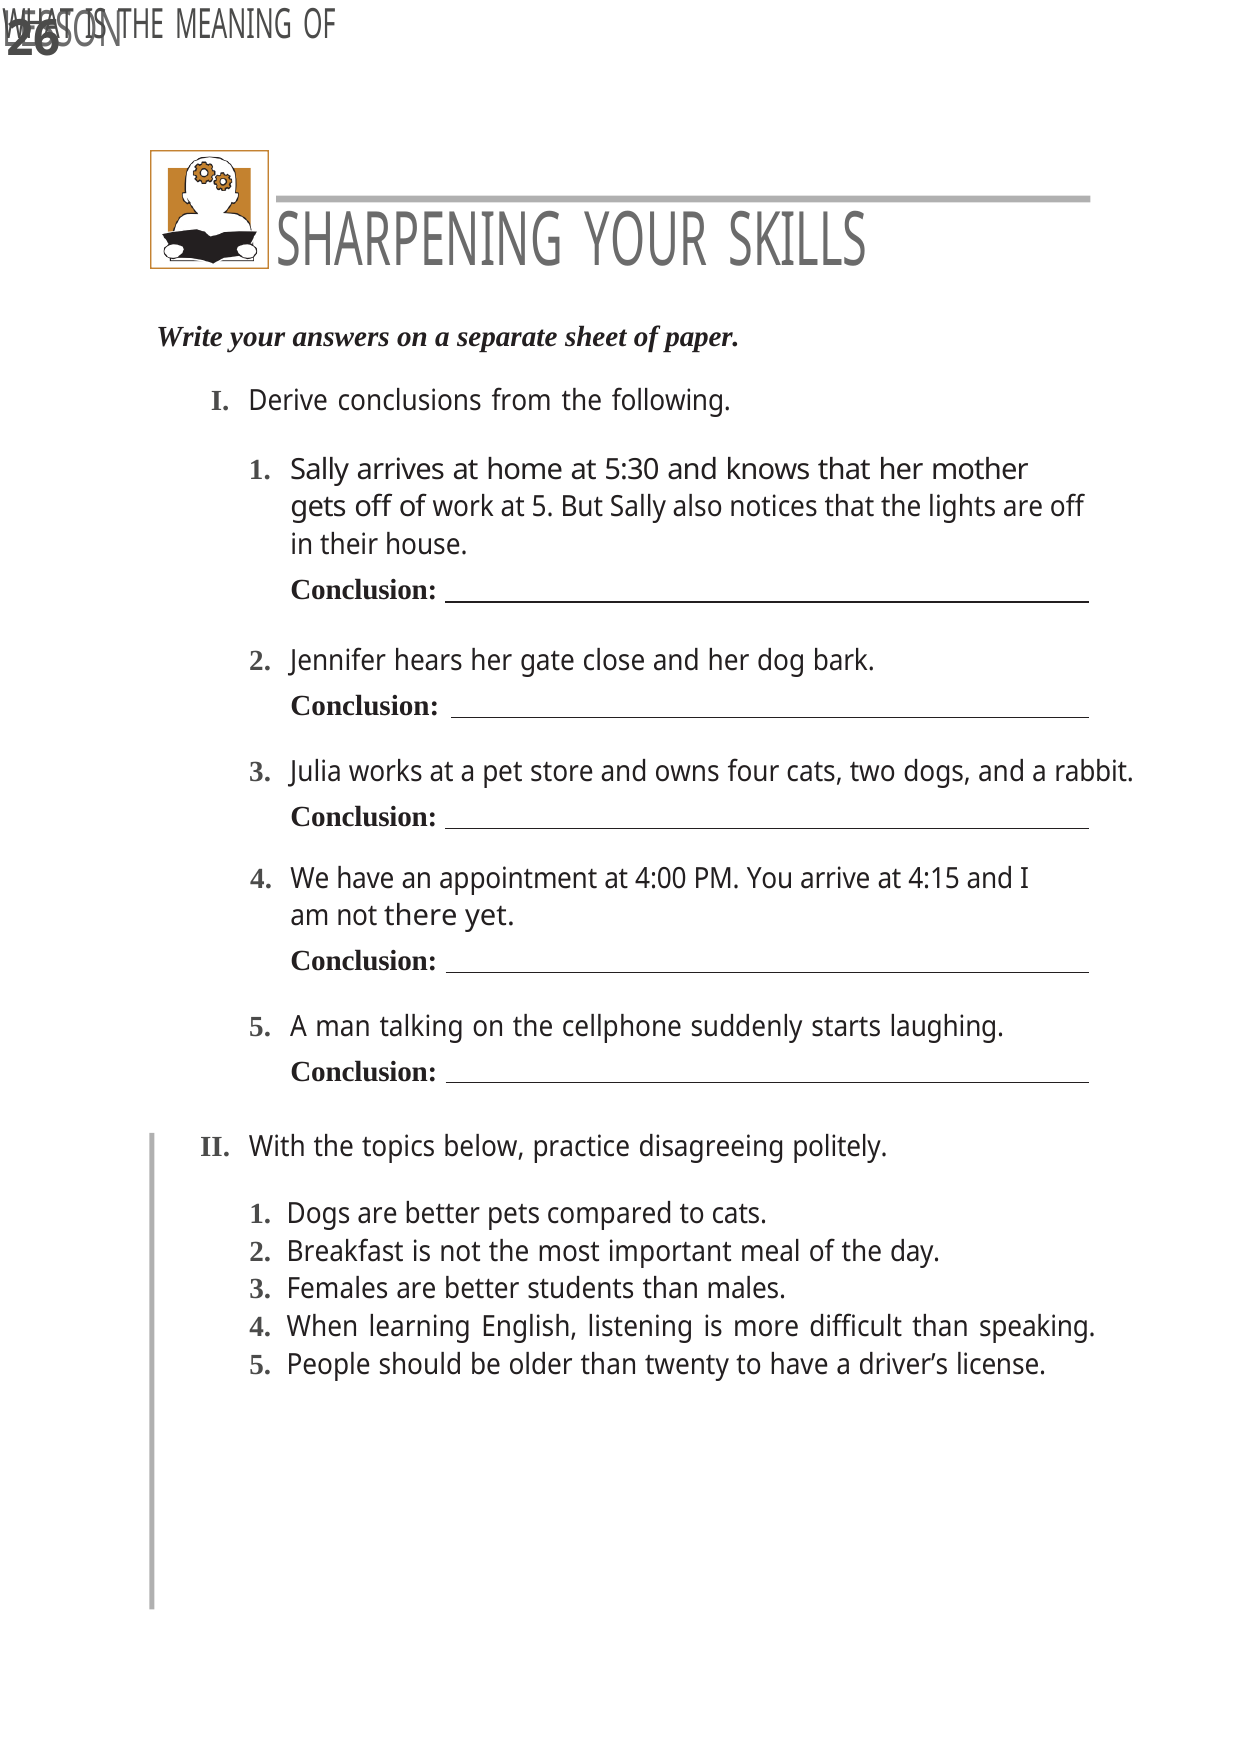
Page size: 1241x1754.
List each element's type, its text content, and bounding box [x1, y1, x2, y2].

subtitle Conclusion: [290, 799, 1180, 833]
subtitle SHARPENING YOUR SKILLS [276, 196, 1180, 282]
list Derive conclusions from the following. [211, 379, 1180, 419]
list People should be older than twenty to have a driver’s license. [249, 1344, 1180, 1382]
subtitle Conclusion: [290, 1054, 1180, 1088]
subtitle Conclusion: [290, 688, 1180, 721]
list Jennifer hears her gate close and her dog bark. [249, 639, 1180, 678]
list Females are better students than males. [249, 1269, 1180, 1306]
list When learning English, listening is more difficult than speaking. [249, 1306, 1180, 1344]
subtitle Conclusion: [290, 572, 1180, 606]
list A man talking on the cellphone suddenly starts laughing. [249, 1006, 1180, 1045]
list With the topics below, practice disagreeing politely. [200, 1126, 1180, 1165]
list Julia works at a pet store and owns four cats, two dogs, and a rabbit. [249, 750, 1180, 790]
list Sally arrives at home at 5:30 and knows that her mother gets off of work at 5. But Sally also notices that the lights are off in their house. [249, 449, 1089, 563]
subtitle Conclusion: [290, 943, 1180, 977]
subtitle Write your answers on a separate sheet of paper. [156, 319, 1180, 353]
list We have an appointment at 4:00 PM. You arrive at 4:15 and I am not there yet. [250, 858, 1065, 934]
list Dogs are better pets compared to cats. [249, 1193, 1180, 1231]
list Breakfast is not the most important meal of the day. [249, 1231, 1180, 1269]
picture [150, 150, 269, 269]
